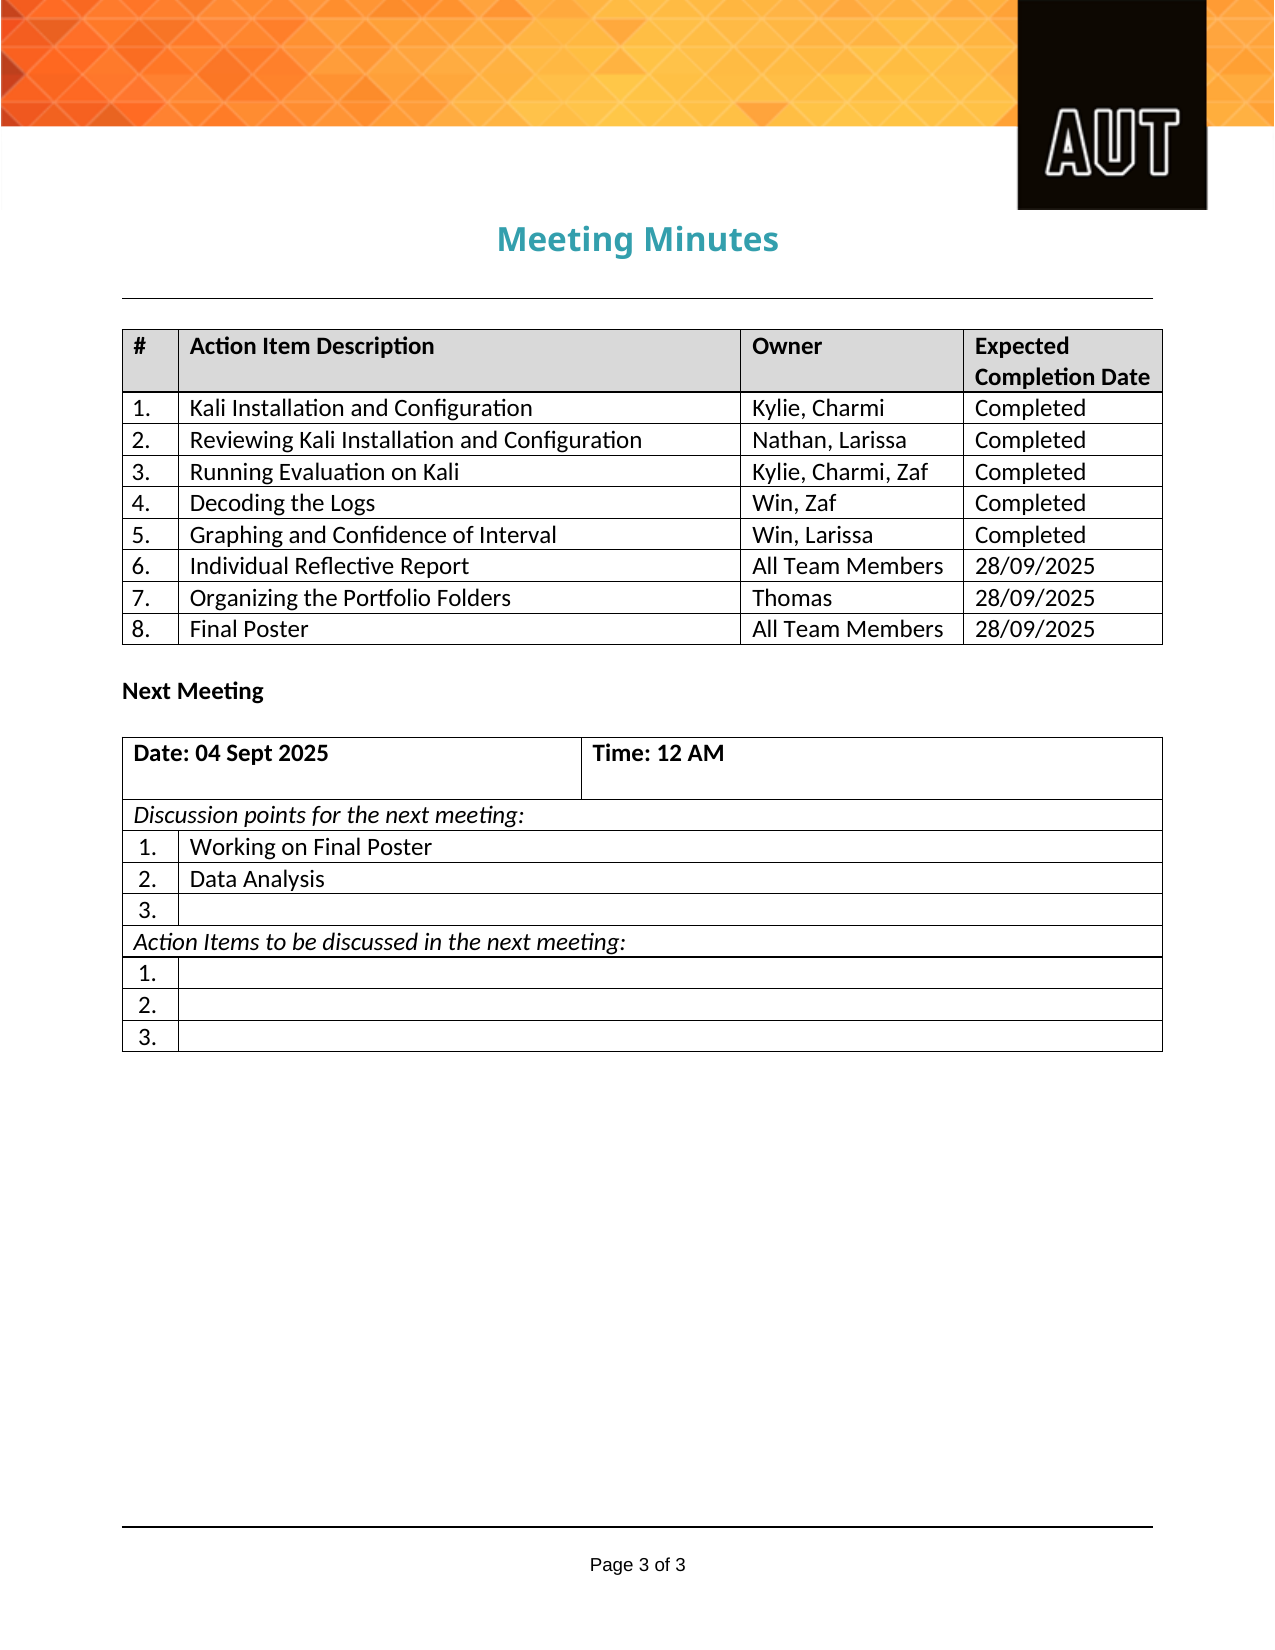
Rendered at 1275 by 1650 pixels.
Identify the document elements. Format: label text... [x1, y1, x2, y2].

picture [1, 0, 1274, 210]
table_cell Discussion points for the next meeting: [123, 800, 1162, 830]
table_cell Kylie, Charmi, Zaf [741, 456, 963, 486]
table_cell Completed [964, 424, 1162, 454]
table_header # [123, 330, 178, 391]
table_cell [123, 456, 178, 486]
table_cell Thomas [741, 582, 963, 612]
table_header Owner [741, 330, 963, 391]
text Next Meeting [122, 676, 1153, 706]
table_cell Completed [964, 456, 1162, 486]
table_cell [179, 1021, 1162, 1051]
table_cell Final Poster [179, 614, 740, 644]
table_cell Nathan, Larissa [741, 424, 963, 454]
table_cell Working on Final Poster [179, 831, 1162, 862]
table_cell Win, Zaf [741, 487, 963, 518]
table_cell [123, 958, 178, 988]
table_cell 28/09/2025 [964, 582, 1162, 612]
table_cell All Team Members [741, 550, 963, 581]
table_cell Action Items to be discussed in the next meeting: [123, 926, 1162, 956]
table_cell [179, 989, 1162, 1019]
table_cell Running Evaluation on Kali [179, 456, 740, 486]
table_cell [123, 519, 178, 549]
table_header Expected Completion Date [964, 330, 1162, 391]
table_cell [123, 487, 178, 518]
table_cell All Team Members [741, 614, 963, 644]
table_cell Win, Larissa [741, 519, 963, 549]
table_cell Reviewing Kali Installation and Configuration [179, 424, 740, 454]
table_cell Kali Installation and Configuration [179, 393, 740, 423]
table_cell [123, 393, 178, 423]
table_cell Data Analysis [179, 863, 1162, 893]
table_cell [179, 958, 1162, 988]
table_cell 28/09/2025 [964, 550, 1162, 581]
table_cell Organizing the Portfolio Folders [179, 582, 740, 612]
table_cell Decoding the Logs [179, 487, 740, 518]
table_cell [123, 424, 178, 454]
table_cell [123, 550, 178, 581]
table_cell Completed [964, 519, 1162, 549]
table_cell Completed [964, 487, 1162, 518]
table_cell Kylie, Charmi [741, 393, 963, 423]
table_cell [123, 614, 178, 644]
table_cell [123, 582, 178, 612]
table_cell [123, 894, 178, 925]
table_cell Graphing and Confidence of Interval [179, 519, 740, 549]
table_cell Individual Reflective Report [179, 550, 740, 581]
table_cell [123, 831, 178, 862]
table_cell [123, 989, 178, 1019]
table_cell Completed [964, 393, 1162, 423]
table_header Action Item Description [179, 330, 740, 391]
table_cell [123, 863, 178, 893]
table_header Time: 12 AM [582, 738, 1162, 799]
table_cell [123, 1021, 178, 1051]
table_header Date: 04 Sept 2025 [123, 738, 581, 799]
table_cell [179, 894, 1162, 925]
table_cell 28/09/2025 [964, 614, 1162, 644]
